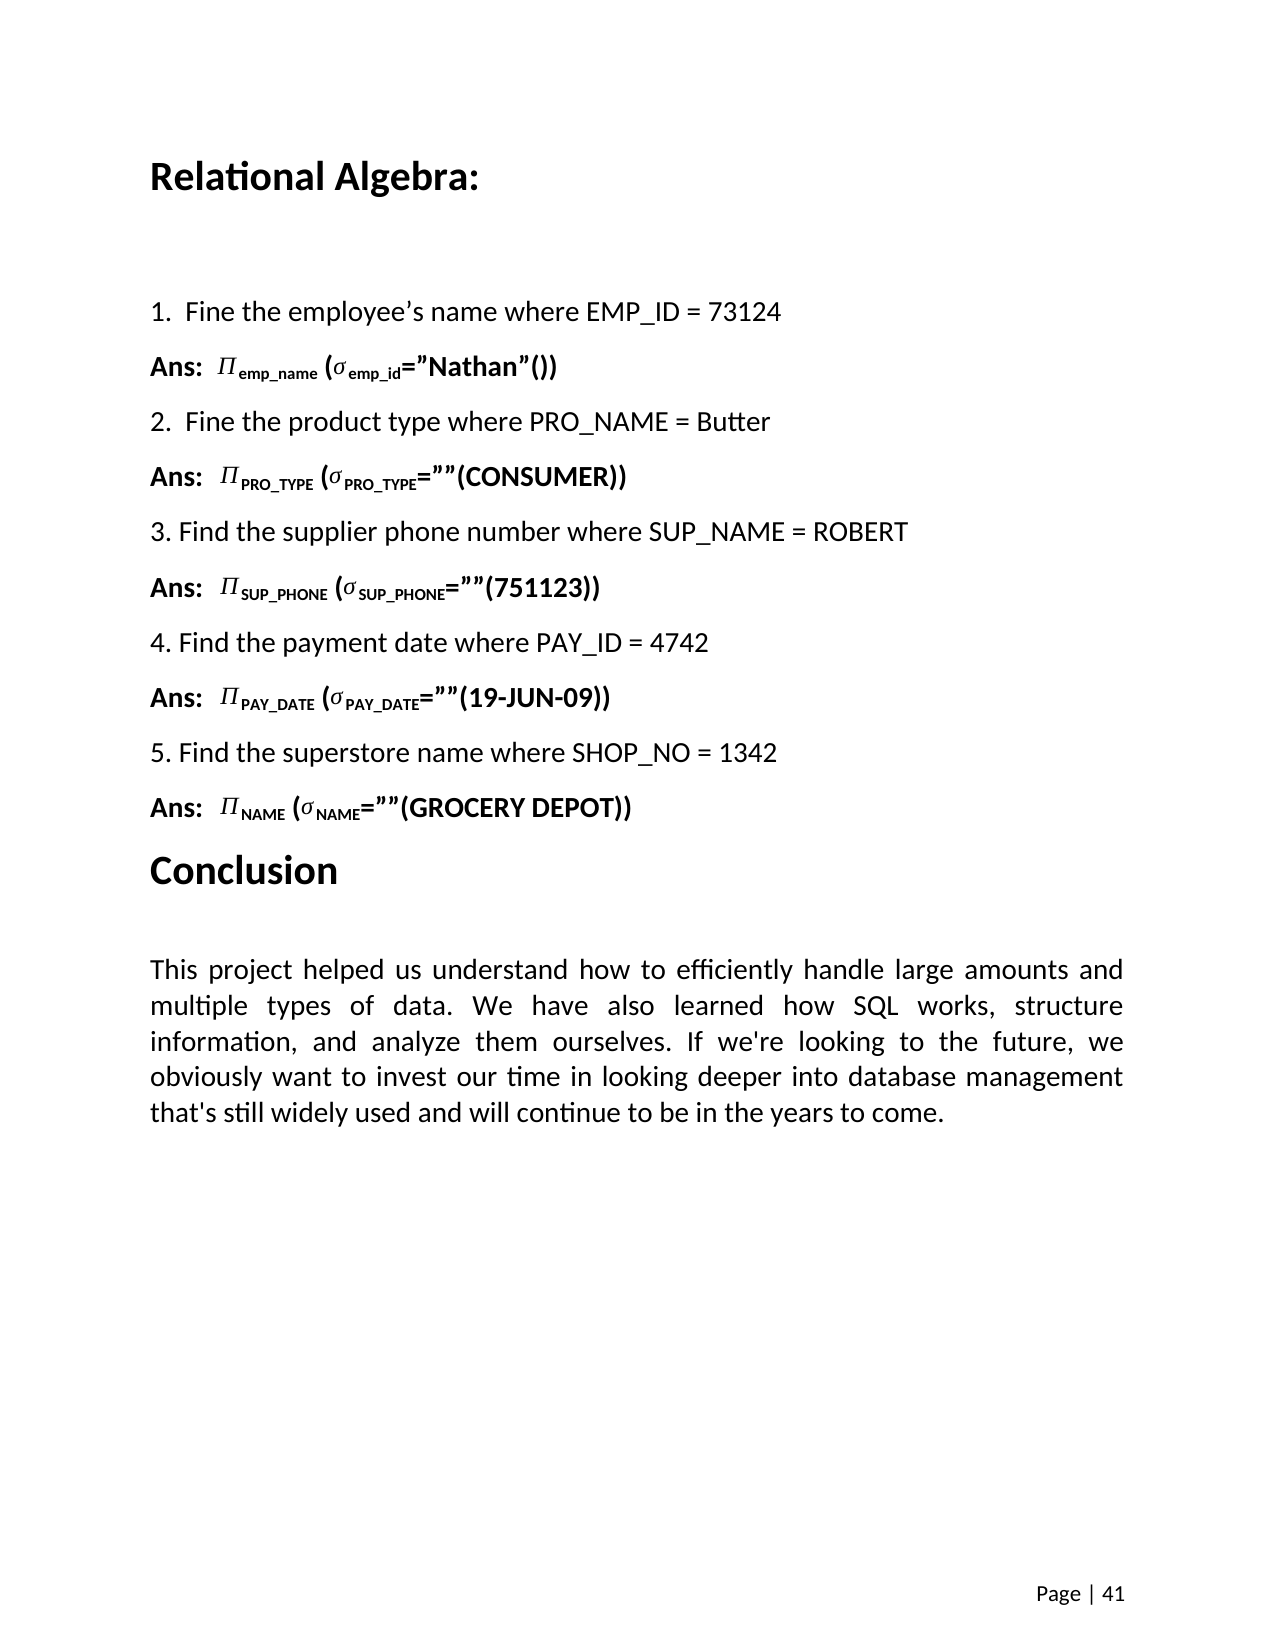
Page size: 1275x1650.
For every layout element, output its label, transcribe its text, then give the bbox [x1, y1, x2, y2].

text Ans: PAY_DATE (PAY_DATE=””(19-JUN-09)) [150, 679, 1125, 714]
text Ans: SUP_PHONE (SUP_PHONE=””(751123)) [150, 569, 1125, 604]
text Relational Algebra: [150, 150, 1125, 201]
text 4. Find the payment date where PAY_ID = 4742 [150, 624, 1125, 659]
text Ans: emp_name (emp_id=”Nathan”()) [150, 348, 1125, 384]
text 5. Find the superstore name where SHOP_NO = 1342 [150, 734, 1125, 769]
text 1. Fine the employee’s name where EMP_ID = 73124 [150, 293, 1125, 329]
text Ans: NAME (NAME=””(GROCERY DEPOT)) [150, 789, 1125, 825]
text Ans: PRO_TYPE (PRO_TYPE=””(CONSUMER)) [150, 458, 1125, 494]
text 3. Find the supplier phone number where SUP_NAME = ROBERT [150, 513, 1125, 549]
text 2. Fine the product type where PRO_NAME = Butter [150, 403, 1125, 439]
text This project helped us understand how to efficiently handle large amounts and multiple types of data. We have also learned how SQL works, structure information, and analyze them ourselves. If we're looking to the future, we obviously want to invest our time in looking deeper into database management that's still widely used and will continue to be in the years to come. [150, 951, 1125, 1129]
text Conclusion [150, 844, 1125, 895]
